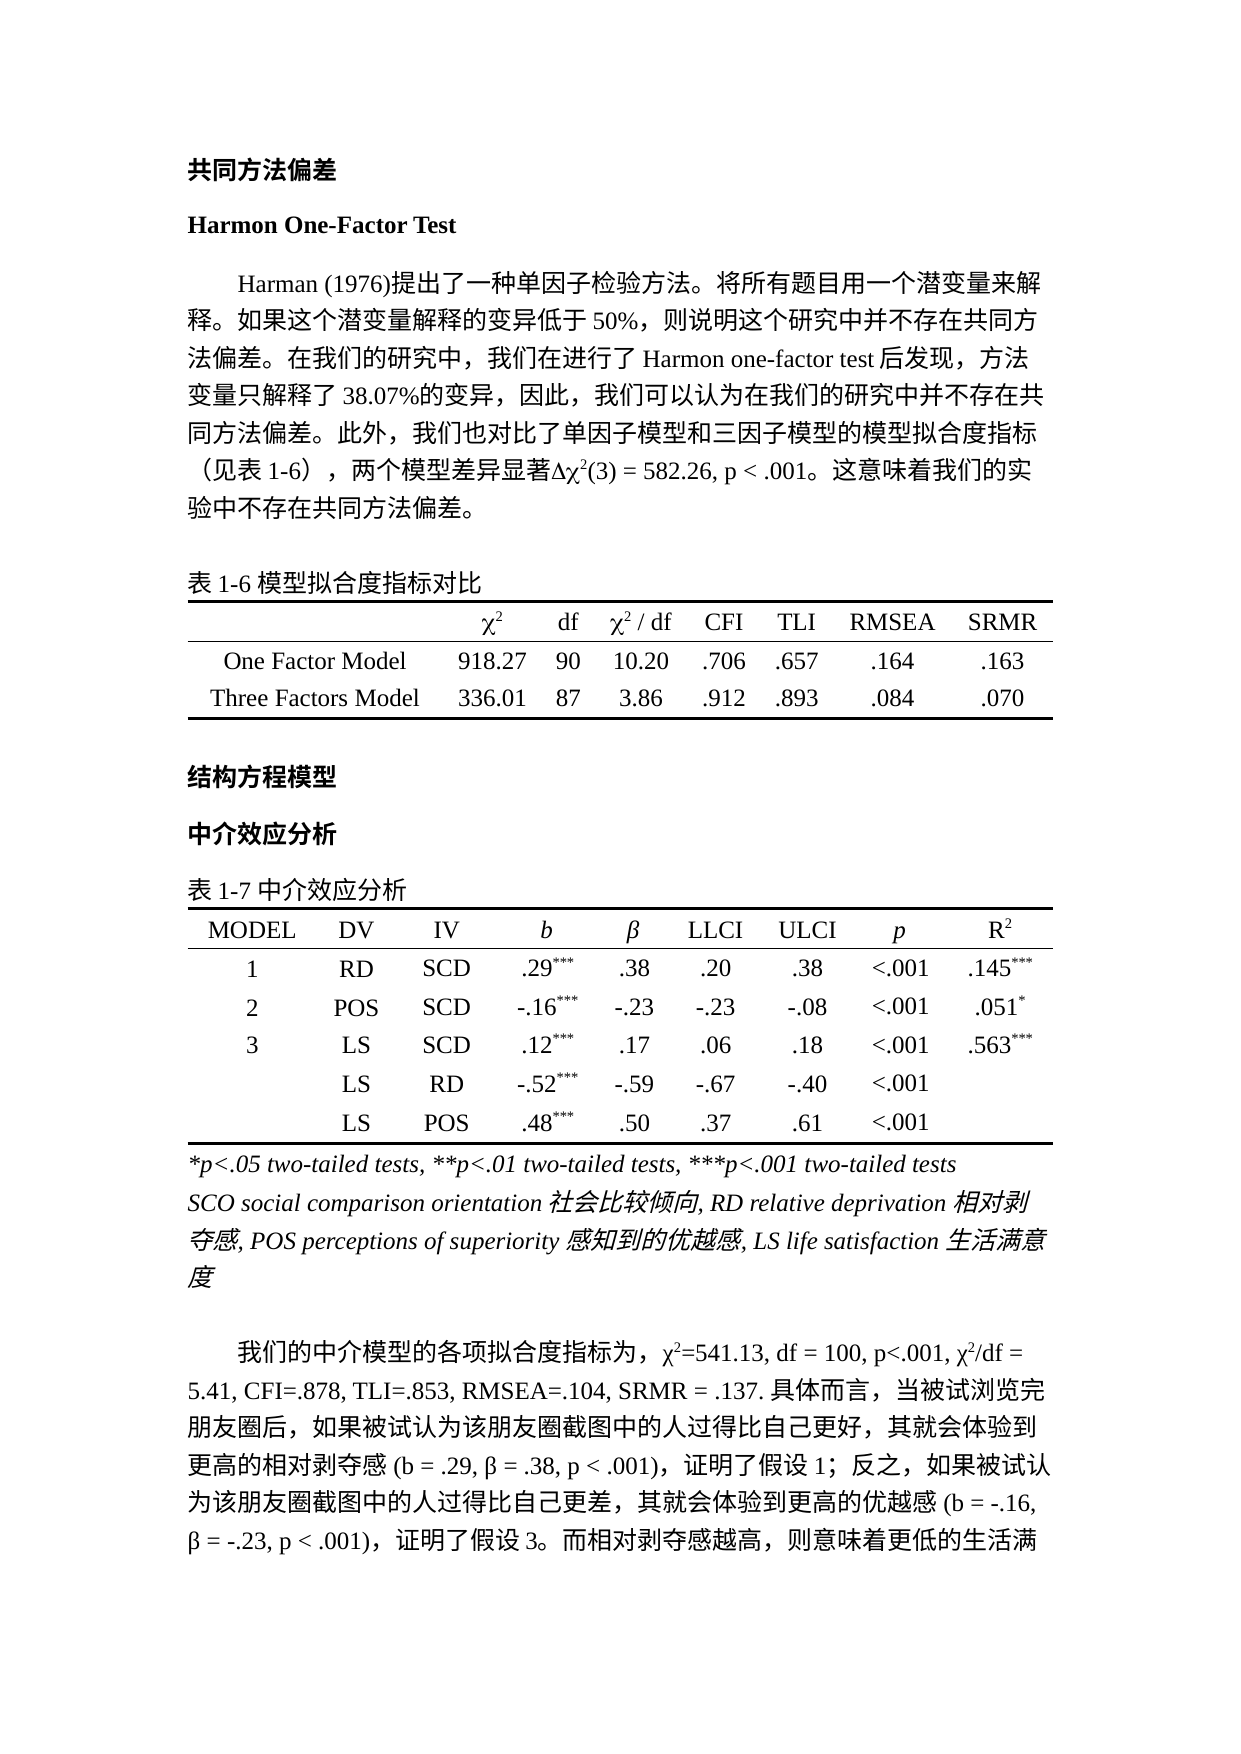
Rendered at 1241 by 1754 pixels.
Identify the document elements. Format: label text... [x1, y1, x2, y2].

text *p<.05 two-tailed tests, **p<.01 two-tailed tests, ***p<.001 two-tailed tests [187, 1145, 1053, 1182]
subtitle 结构方程模型 [187, 757, 1053, 795]
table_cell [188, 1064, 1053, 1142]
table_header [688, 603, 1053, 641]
subtitle 中介效应分析 [187, 813, 1053, 851]
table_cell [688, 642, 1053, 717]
text SCO social comparison orientation社会比较倾向, RD relative deprivation 相对剥夺感, POS perceptions of superiority 感知到的优越感, LS life satisfaction 生活满意度 [187, 1182, 1053, 1295]
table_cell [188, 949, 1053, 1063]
text Harman (1976)提出了一种单因子检验方法。将所有题目用一个潜变量来解释。如果这个潜变量解释的变异低于50%，则说明这个研究中并不存在共同方法偏差。在我们的研究中，我们在进行了Harmon one-factor test后发现，方法变量只解释了38.07%的变异，因此，我们可以认为在我们的研究中并不存在共同方法偏差。此外，我们也对比了单因子模型和三因子模型的模型拟合度指标（见表1-6），两个模型差异显著2(3) = 582.26, p < .001。这意味着我们的实验中不存在共同方法偏差。 [187, 262, 1053, 525]
text 表1-6 模型拟合度指标对比 [187, 562, 1053, 600]
subtitle Harmon One-Factor Test [187, 206, 1053, 244]
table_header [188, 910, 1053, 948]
text 表1-7 中介效应分析 [187, 870, 1053, 907]
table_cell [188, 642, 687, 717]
subtitle 共同方法偏差 [187, 150, 1053, 187]
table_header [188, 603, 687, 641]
